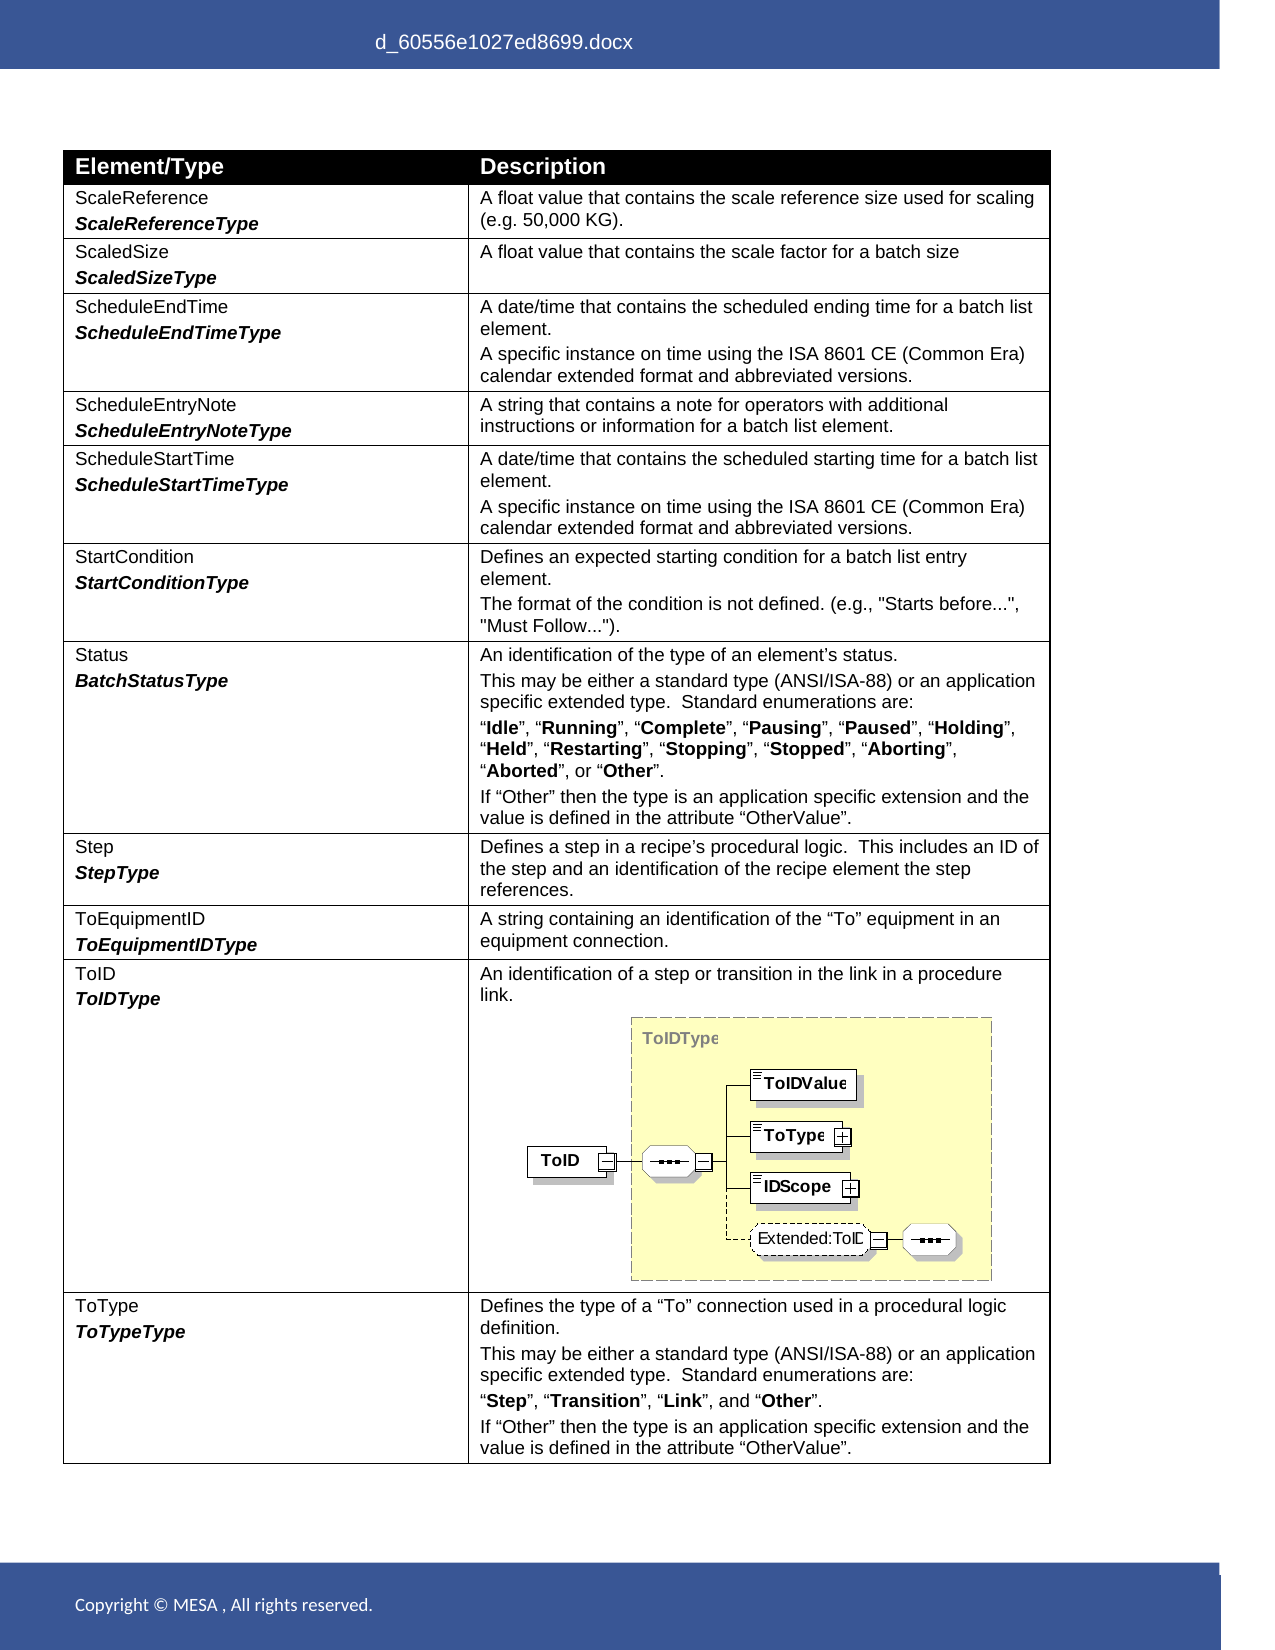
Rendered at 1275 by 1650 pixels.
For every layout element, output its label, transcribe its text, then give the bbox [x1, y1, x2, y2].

table_cell ToType ToTypeType [64, 1293, 468, 1463]
table_cell An identification of the type of an element’s status. This may be either a standard type (ANSI/ISA-88) or an application specific extended type. Standard enumerations are: “Idle”, “Running”, “Complete”, “Pausing”, “Paused”, “Holding”, “Held”, “Restarting”, “Stopping”, “Stopped”, “Aborting”, “Aborted”, or “Other”. If “Other” then the type is an application specific extension and the value is defined in the attribute “OtherValue”. [469, 642, 1049, 833]
table_cell Defines the type of a “To” connection used in a procedural logic definition. This may be either a standard type (ANSI/ISA-88) or an application specific extended type. Standard enumerations are: “Step”, “Transition”, “Link”, and “Other”. If “Other” then the type is an application specific extension and the value is defined in the attribute “OtherValue”. [469, 1293, 1049, 1463]
table_cell Step StepType [64, 834, 468, 905]
table_cell A float value that contains the scale factor for a batch size [469, 239, 1049, 293]
table_cell ToEquipmentID ToEquipmentIDType [64, 906, 468, 959]
table_cell Defines a step in a recipe’s procedural logic. This includes an ID of the step and an identification of the recipe element the step references. [469, 834, 1049, 905]
table_cell A date/time that contains the scheduled ending time for a batch list element. A specific instance on time using the ISA 8601 CE (Common Era) calendar extended format and abbreviated versions. [469, 294, 1049, 391]
table_cell Status BatchStatusType [64, 642, 468, 833]
table_cell An identification of a step or transition in the link in a procedure link. [469, 960, 1049, 1292]
table_header Element/Type [64, 151, 469, 184]
table_cell ScheduleEndTime ScheduleEndTimeType [64, 294, 468, 391]
table_cell A float value that contains the scale reference size used for scaling (e.g. 50,000 KG). [469, 185, 1049, 238]
table_header Description [469, 151, 1049, 184]
table_cell A date/time that contains the scheduled starting time for a batch list element. A specific instance on time using the ISA 8601 CE (Common Era) calendar extended format and abbreviated versions. [469, 446, 1049, 543]
table_cell A string containing an identification of the “To” equipment in an equipment connection. [469, 906, 1049, 959]
table_cell ScaleReference ScaleReferenceType [64, 185, 468, 238]
table_cell StartCondition StartConditionType [64, 544, 468, 641]
table_cell ScheduleStartTime ScheduleStartTimeType [64, 446, 468, 543]
table_cell A string that contains a note for operators with additional instructions or information for a batch list element. [469, 392, 1049, 445]
table_cell Defines an expected starting condition for a batch list entry element. The format of the condition is not defined. (e.g., "Starts before...", "Must Follow..."). [469, 544, 1049, 641]
table_cell ScaledSize ScaledSizeType [64, 239, 468, 293]
table_cell ScheduleEntryNote ScheduleEntryNoteType [64, 392, 468, 445]
table_cell ToID ToIDType [64, 960, 468, 1292]
